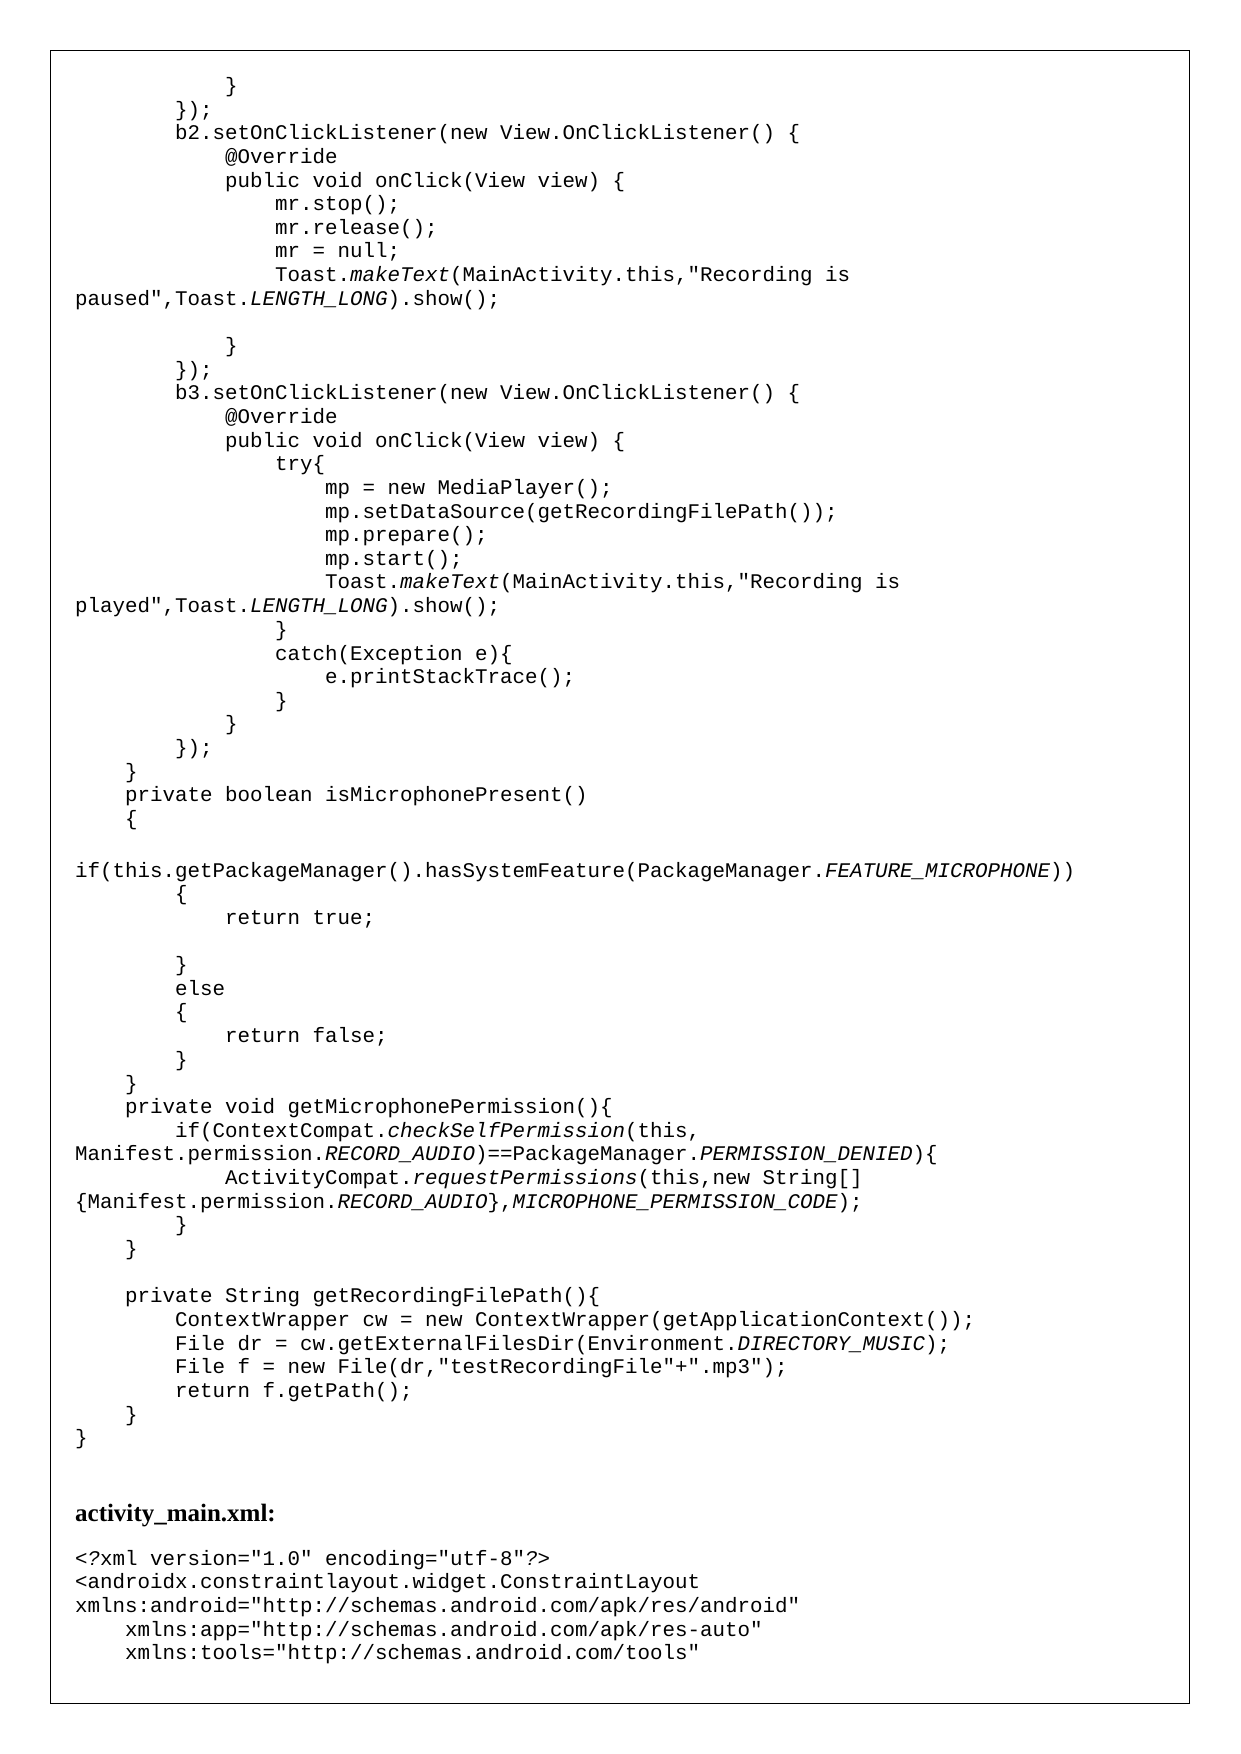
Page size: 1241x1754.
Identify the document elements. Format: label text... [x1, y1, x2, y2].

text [75, 75, 1165, 1451]
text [75, 1548, 1165, 1666]
text activity_main.xml: [75, 1498, 1165, 1527]
